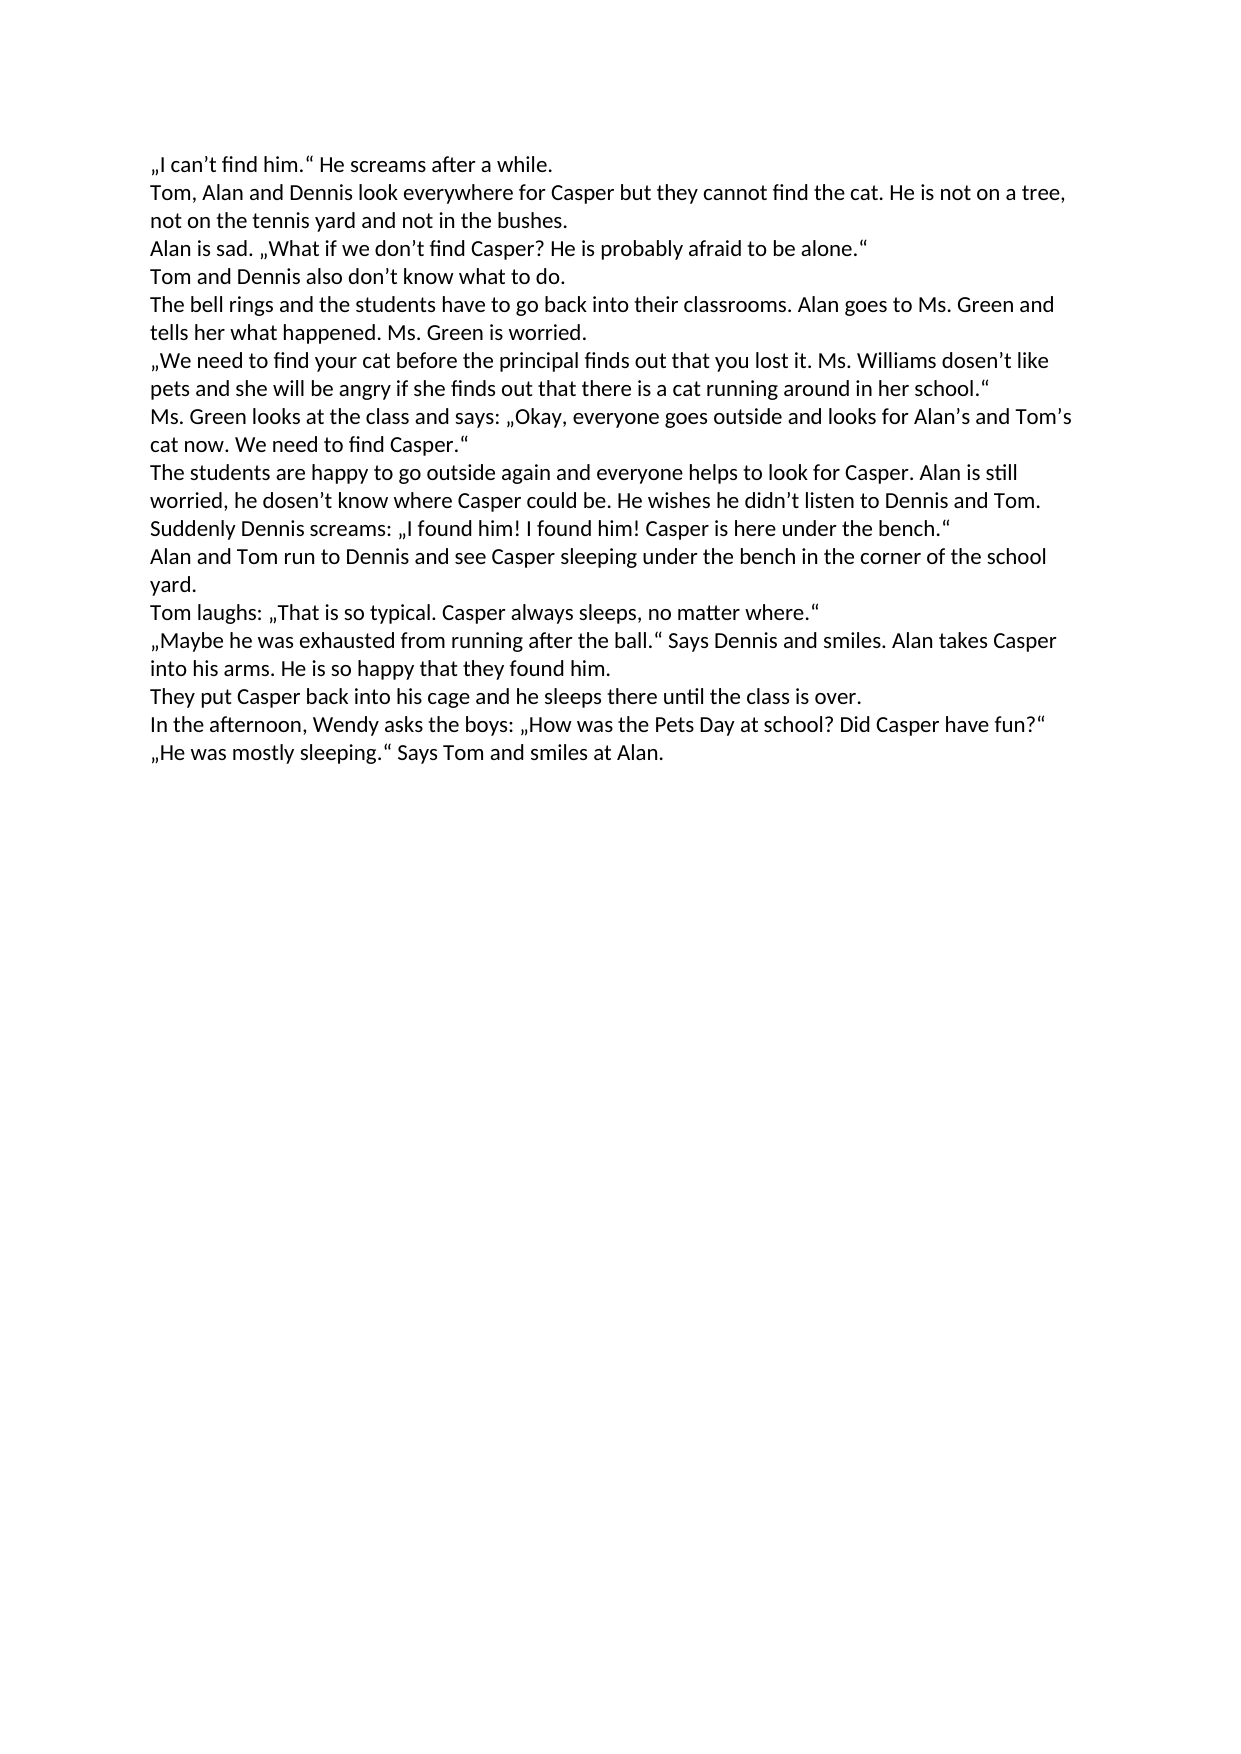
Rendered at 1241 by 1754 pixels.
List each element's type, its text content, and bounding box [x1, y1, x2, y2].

text Tom and Dennis also don’t know what to do. [150, 262, 1090, 290]
text „We need to find your cat before the principal finds out that you lost it. Ms. Williams dosen’t like pets and she will be angry if she finds out that there is a cat running around in her school.“ [150, 346, 1090, 402]
text Alan is sad. „What if we don’t find Casper? He is probably afraid to be alone.“ [150, 234, 1090, 262]
text Suddenly Dennis screams: „I found him! I found him! Casper is here under the bench.“ [150, 514, 1090, 542]
text Ms. Green looks at the class and says: „Okay, everyone goes outside and looks for Alan’s and Tom’s cat now. We need to find Casper.“ [150, 402, 1090, 458]
text „He was mostly sleeping.“ Says Tom and smiles at Alan. [150, 738, 1090, 766]
text The bell rings and the students have to go back into their classrooms. Alan goes to Ms. Green and tells her what happened. Ms. Green is worried. [150, 290, 1090, 346]
text Alan and Tom run to Dennis and see Casper sleeping under the bench in the corner of the school yard. [150, 542, 1090, 598]
text „Maybe he was exhausted from running after the ball.“ Says Dennis and smiles. Alan takes Casper into his arms. He is so happy that they found him. [150, 626, 1090, 682]
text Tom, Alan and Dennis look everywhere for Casper but they cannot find the cat. He is not on a tree, not on the tennis yard and not in the bushes. [150, 178, 1090, 234]
text „I can’t find him.“ He screams after a while. [150, 150, 1090, 178]
text They put Casper back into his cage and he sleeps there until the class is over. [150, 682, 1090, 710]
text The students are happy to go outside again and everyone helps to look for Casper. Alan is still worried, he dosen’t know where Casper could be. He wishes he didn’t listen to Dennis and Tom. [150, 458, 1090, 514]
text Tom laughs: „That is so typical. Casper always sleeps, no matter where.“ [150, 598, 1090, 626]
text In the afternoon, Wendy asks the boys: „How was the Pets Day at school? Did Casper have fun?“ [150, 710, 1090, 738]
